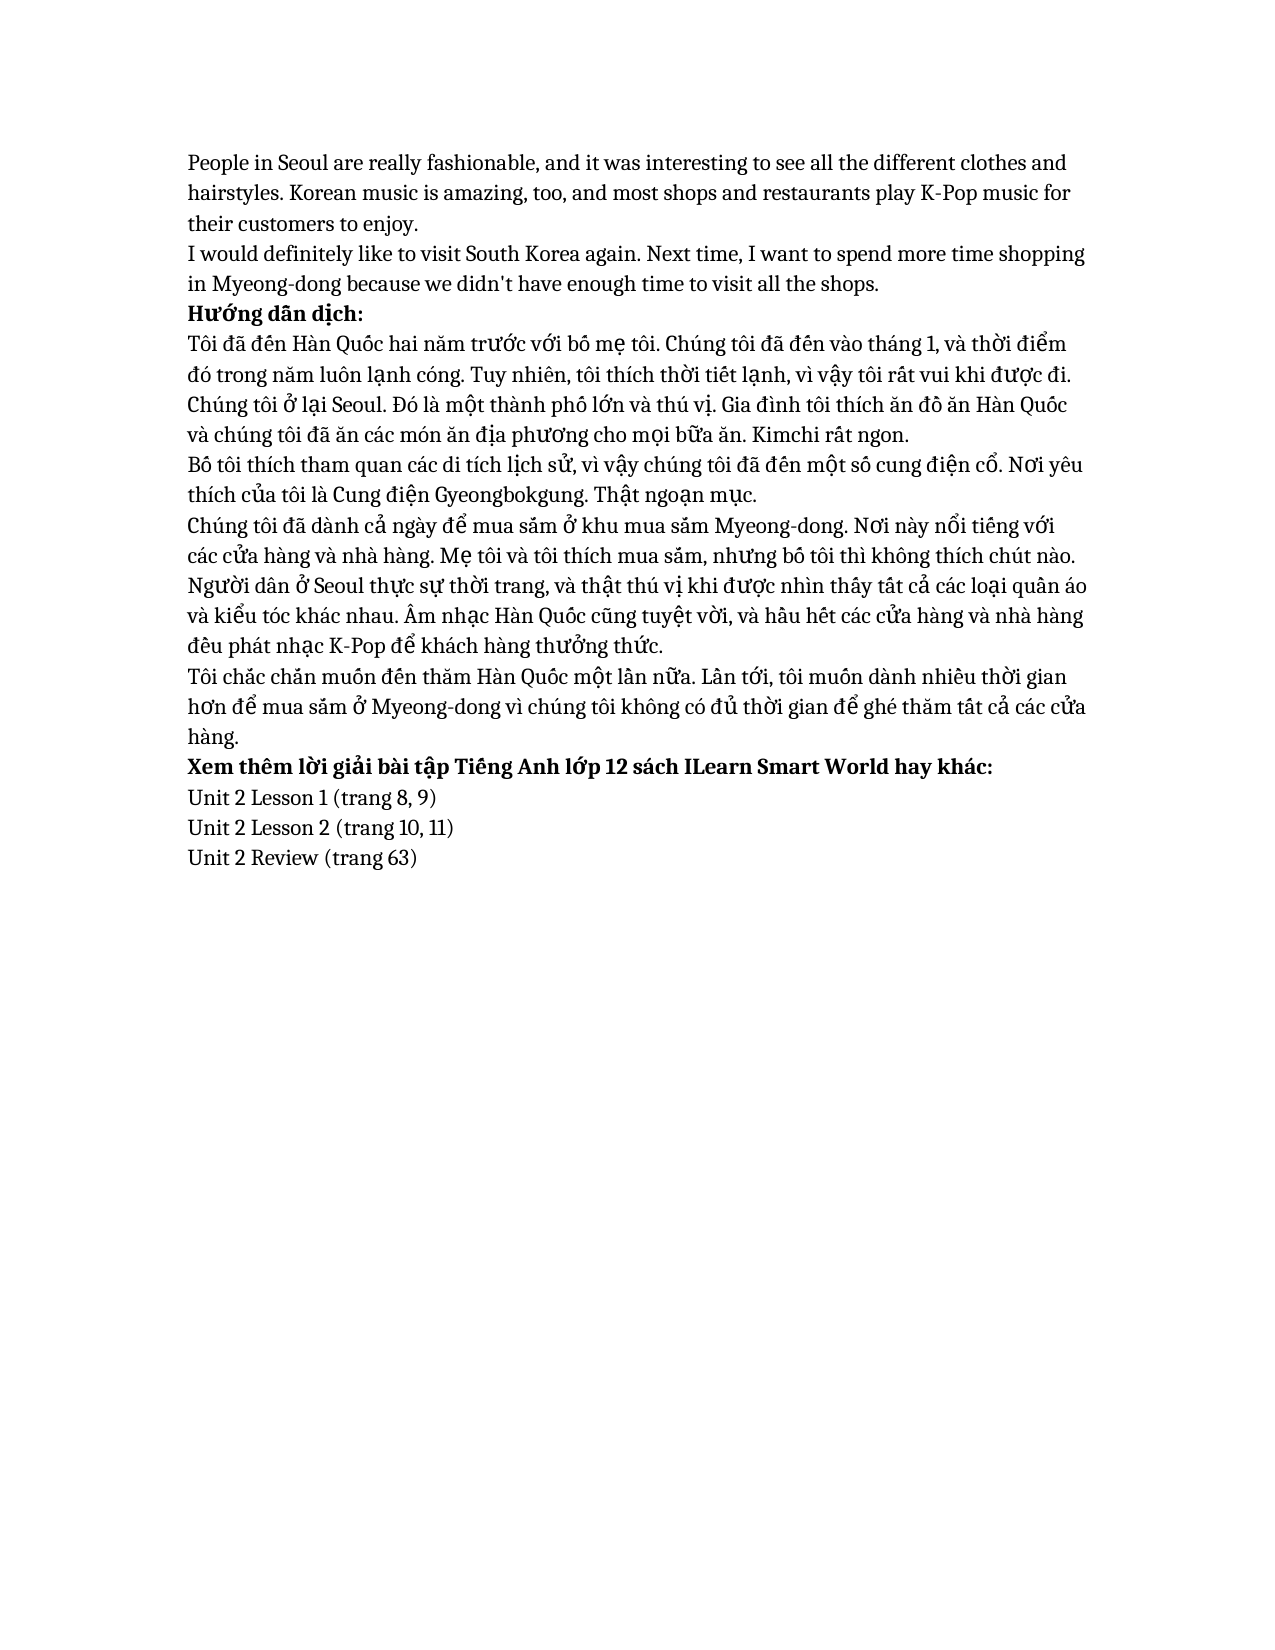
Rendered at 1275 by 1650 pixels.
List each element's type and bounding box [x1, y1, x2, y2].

text [187, 150, 1087, 901]
